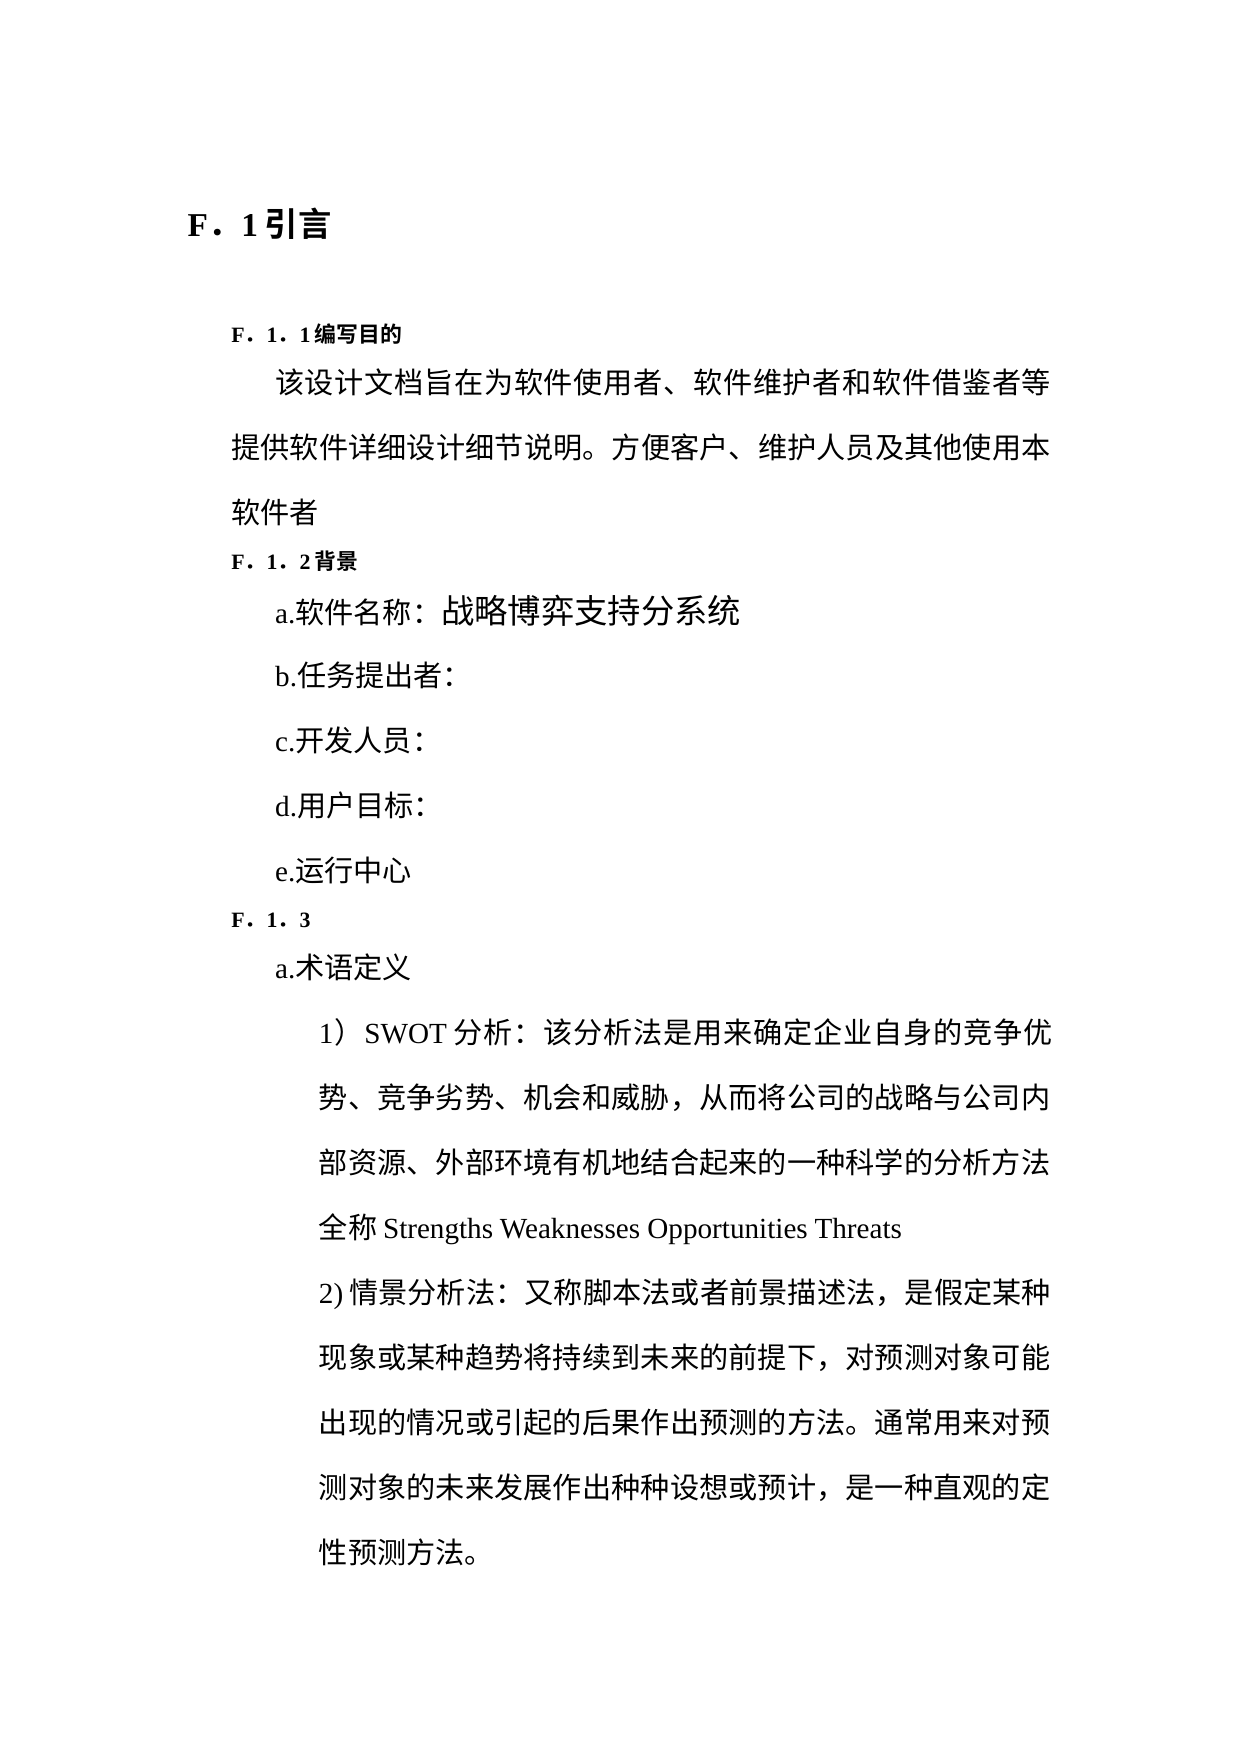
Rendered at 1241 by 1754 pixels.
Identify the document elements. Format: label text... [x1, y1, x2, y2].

subtitle F．1引言 [187, 189, 1053, 254]
text c.开发人员： [231, 706, 1053, 771]
text F．1．2背景 [187, 544, 1053, 576]
text 该设计文档旨在为软件使用者、软件维护者和软件借鉴者等提供软件详细设计细节说明。方便客户、维护人员及其他使用本软件者 [231, 349, 1053, 544]
text 1）SWOT分析：该分析法是用来确定企业自身的竞争优势、竞争劣势、机会和威胁，从而将公司的战略与公司内部资源、外部环境有机地结合起来的一种科学的分析方法。全称Strengths Weaknesses Opportunities Threats [319, 999, 1053, 1259]
text b.任务提出者： [231, 641, 1053, 706]
text a.术语定义 [187, 934, 1053, 999]
text e.运行中心 [231, 836, 1053, 901]
text 2) 情景分析法：又称脚本法或者前景描述法，是假定某种现象或某种趋势将持续到未来的前提下，对预测对象可能出现的情况或引起的后果作出预测的方法。通常用来对预测对象的未来发展作出种种设想或预计，是一种直观的定性预测方法。 [319, 1259, 1053, 1584]
text F．1．1编写目的 [187, 316, 1053, 349]
text a.软件名称：战略博弈支持分系统 [187, 576, 1053, 641]
text d.用户目标： [231, 771, 1053, 836]
text F．1．3 [187, 901, 1053, 934]
